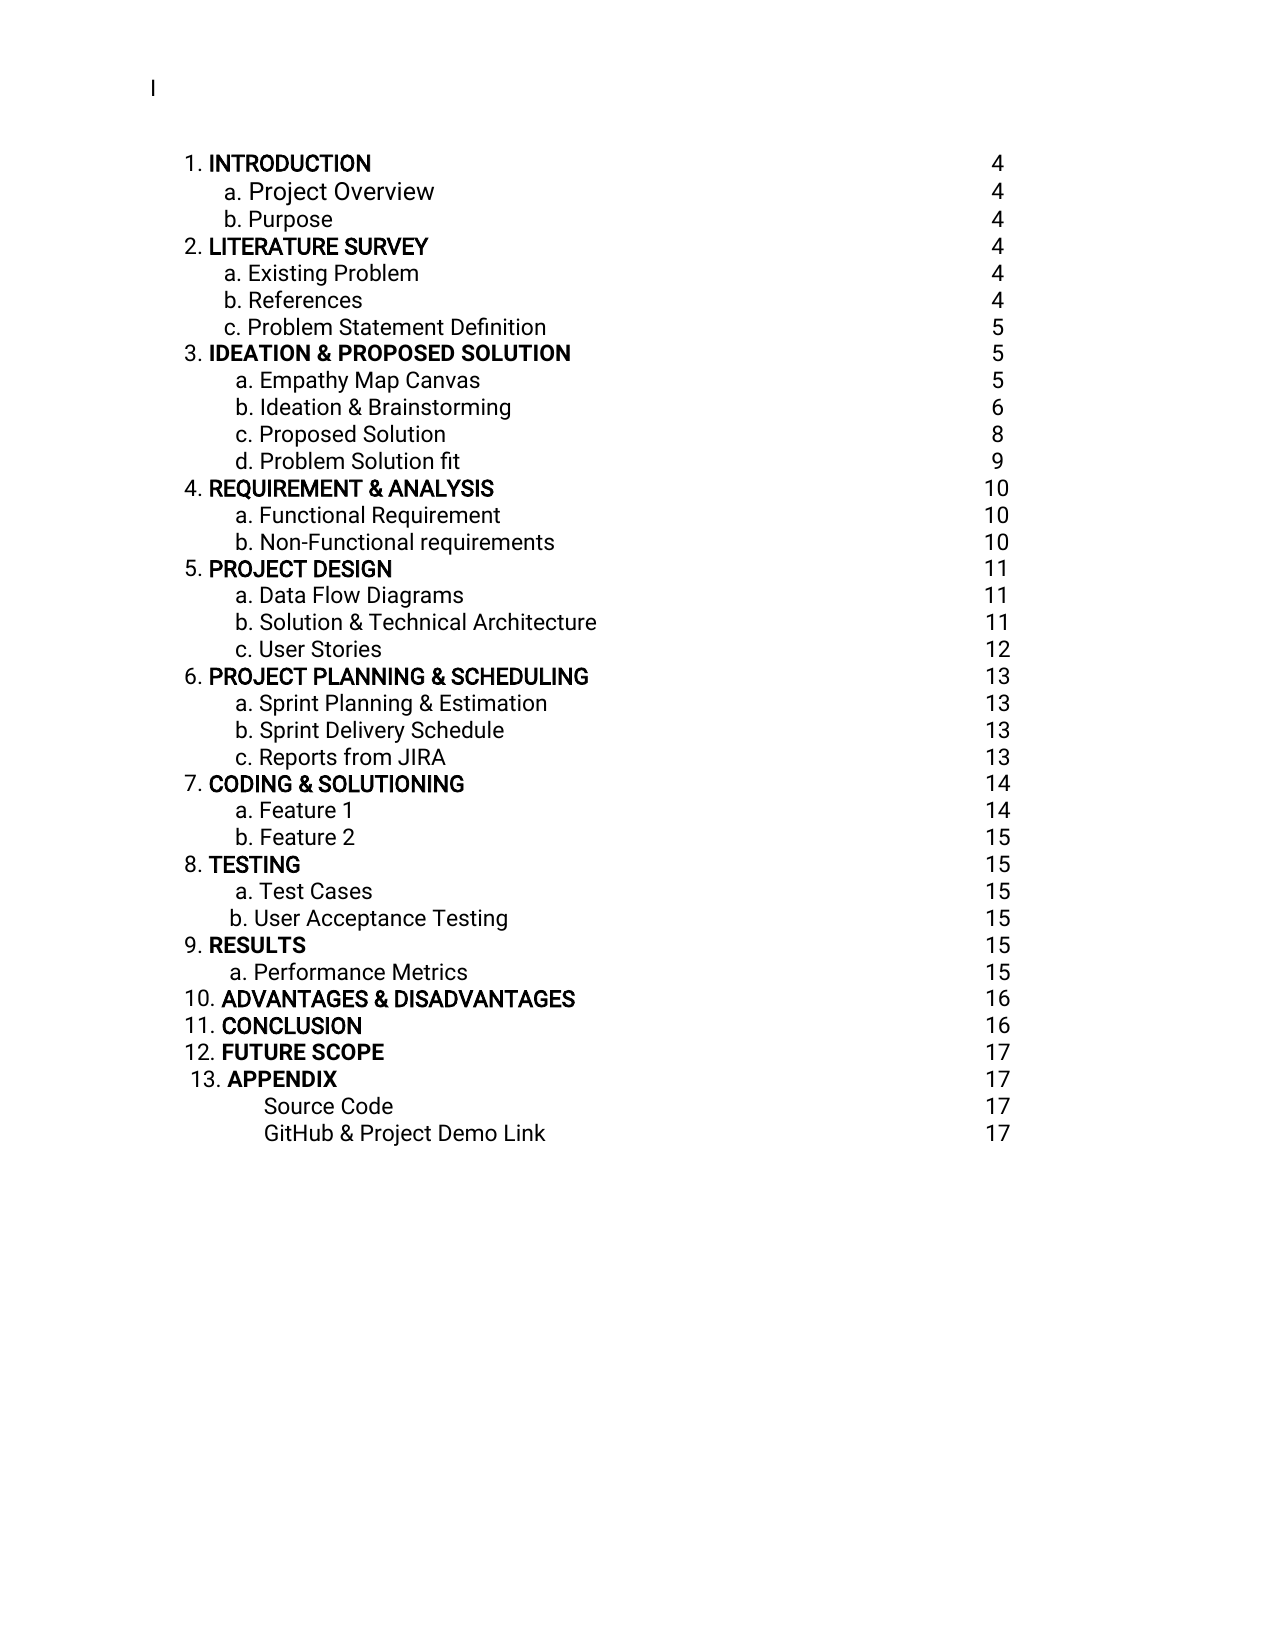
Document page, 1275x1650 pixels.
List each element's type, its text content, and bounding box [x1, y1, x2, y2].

table_cell 6. PROJECT PLANNING & SCHEDULING [150, 663, 870, 690]
table_cell 14 [870, 798, 1125, 824]
table_cell a. Performance Metrics [150, 959, 870, 986]
table_cell 4 [870, 287, 1125, 314]
table_cell b. User Acceptance Testing [150, 905, 870, 932]
table_cell 5 [870, 341, 1125, 367]
table_cell 5 [870, 314, 1125, 341]
table_cell 13 [870, 717, 1125, 744]
table_cell 7. CODING & SOLUTIONING [150, 771, 870, 797]
table_cell 8 [870, 421, 1125, 448]
table_cell d. Problem Solution fit [150, 448, 870, 475]
table_cell 15 [870, 878, 1125, 905]
table_cell 17 [870, 1093, 1125, 1120]
table_cell 2. LITERATURE SURVEY [150, 233, 870, 260]
table_cell 12 [870, 636, 1125, 663]
table_cell a. Project Overview [150, 177, 870, 206]
table_cell 6 [870, 394, 1125, 421]
table_cell 14 [870, 771, 1125, 797]
table_cell 1. INTRODUCTION [150, 150, 870, 177]
table_cell 10 [870, 475, 1125, 502]
table_cell 12. FUTURE SCOPE [150, 1039, 870, 1066]
table_cell a. Empathy Map Canvas [150, 368, 870, 394]
table_cell 17 [870, 1120, 1125, 1147]
table_cell 10. ADVANTAGES & DISADVANTAGES [150, 986, 870, 1012]
table_cell 11 [870, 556, 1125, 582]
table_cell 11. CONCLUSION [150, 1013, 870, 1039]
table_cell 13 [870, 663, 1125, 690]
table_cell b. Purpose [150, 206, 870, 233]
table_cell a. Sprint Planning & Estimation [150, 690, 870, 717]
table_cell 4 [870, 260, 1125, 287]
table_cell 4. REQUIREMENT & ANALYSIS [150, 475, 870, 502]
table_cell 4 [870, 150, 1125, 177]
table_cell 15 [870, 851, 1125, 878]
table_cell 10 [870, 502, 1125, 529]
table_cell 13 [870, 690, 1125, 717]
table_cell 9. RESULTS [150, 932, 870, 959]
table_cell a. Test Cases [150, 878, 870, 905]
table_cell 13. APPENDIX [150, 1066, 870, 1093]
table_cell c. Proposed Solution [150, 421, 870, 448]
table_cell 11 [870, 609, 1125, 636]
table_cell c. Reports from JIRA [150, 744, 870, 771]
table_cell 4 [870, 206, 1125, 233]
table_cell 16 [870, 1013, 1125, 1039]
table_cell b. Non-Functional requirements [150, 529, 870, 556]
table_cell a. Feature 1 [150, 798, 870, 824]
table_cell 15 [870, 905, 1125, 932]
table_cell 9 [870, 448, 1125, 475]
table_cell 5 [870, 368, 1125, 394]
table_cell 4 [870, 233, 1125, 260]
table_cell Source Code [150, 1093, 870, 1120]
table_cell b. References [150, 287, 870, 314]
table_cell 4 [870, 177, 1125, 206]
table_cell GitHub & Project Demo Link [150, 1120, 870, 1147]
table_cell 13 [870, 744, 1125, 771]
table_cell b. Sprint Delivery Schedule [150, 717, 870, 744]
table_cell 15 [870, 932, 1125, 959]
table_cell a. Functional Requirement [150, 502, 870, 529]
table_cell 15 [870, 959, 1125, 986]
table_cell 10 [870, 529, 1125, 556]
table_cell 16 [870, 986, 1125, 1012]
table_cell 17 [870, 1039, 1125, 1066]
table_cell a. Existing Problem [150, 260, 870, 287]
table_cell b. Ideation & Brainstorming [150, 394, 870, 421]
table_cell c. Problem Statement Definition [150, 314, 870, 341]
table_cell 3. IDEATION & PROPOSED SOLUTION [150, 341, 870, 367]
table_cell 17 [870, 1066, 1125, 1093]
table_cell a. Data Flow Diagrams [150, 583, 870, 609]
table_cell 5. PROJECT DESIGN [150, 556, 870, 582]
table_cell 15 [870, 824, 1125, 851]
table_cell c. User Stories [150, 636, 870, 663]
table_cell b. Solution & Technical Architecture [150, 609, 870, 636]
table_cell 8. TESTING [150, 851, 870, 878]
table_cell b. Feature 2 [150, 824, 870, 851]
table_cell 11 [870, 583, 1125, 609]
